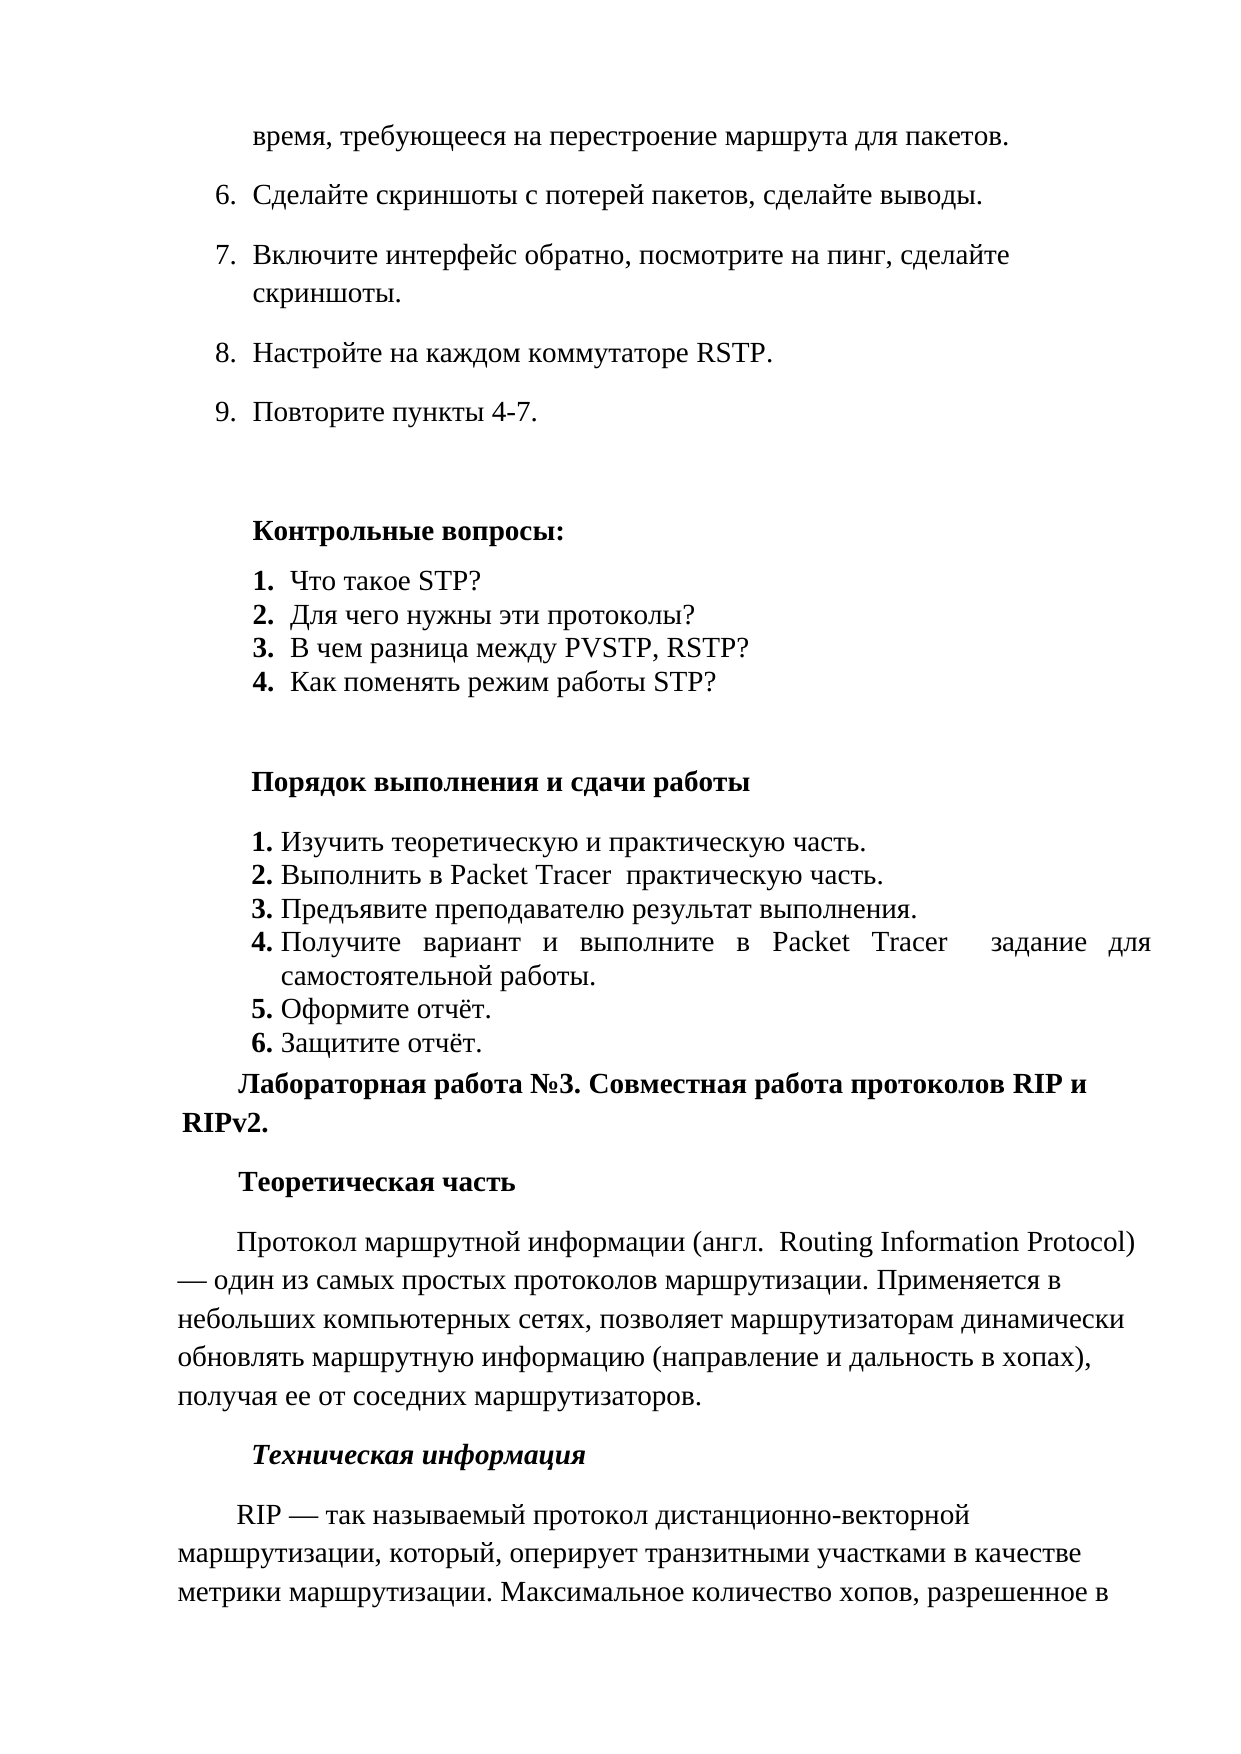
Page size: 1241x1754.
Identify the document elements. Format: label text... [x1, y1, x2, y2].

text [177, 1497, 1152, 1607]
list Предъявите преподавателю результат выполнения. [251, 891, 1152, 924]
list Выполнить в Packet Tracer практическую часть. [251, 857, 1152, 891]
text Теоретическая часть [182, 1164, 1152, 1198]
list Получите вариант и выполните в Packet Tracer задание для самостоятельной работы. [251, 924, 1152, 992]
list Изучить теоретическую и практическую часть. [251, 824, 1152, 857]
list Что такое STP? [252, 563, 1152, 597]
list В чем разница между PVSTP, RSTP? [252, 630, 1152, 664]
text Порядок выполнения и сдачи работы [177, 764, 1152, 798]
list Включите интерфейс обратно, посмотрите на пинг, сделайте скриншоты. [215, 237, 1152, 309]
list Как поменять режим работы STP? [252, 664, 1152, 697]
text Контрольные вопросы: [252, 513, 1152, 546]
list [215, 118, 1152, 152]
text Протокол маршрутной информации (англ. Routing Information Protocol) — один из самых простых протоколов маршрутизации. Применяется в небольших компьютерных сетях, позволяет маршрутизаторам динамически обновлять маршрутную информацию (направление и дальность в хопах), получая ее от соседних маршрутизаторов. [177, 1224, 1152, 1412]
list Оформите отчёт. [251, 992, 1152, 1025]
list Сделайте скриншоты с потерей пакетов, сделайте выводы. [215, 177, 1152, 211]
list Настройте на каждом коммутаторе RSTP. [215, 335, 1152, 368]
text Лабораторная работа №3. Совместная работа протоколов RIP и RIPv2. [182, 1067, 1152, 1139]
text Техническая информация [177, 1437, 1152, 1471]
list Защитите отчёт. [251, 1025, 1152, 1059]
list Для чего нужны эти протоколы? [252, 597, 1152, 630]
list Повторите пункты 4-7. [215, 394, 1152, 428]
